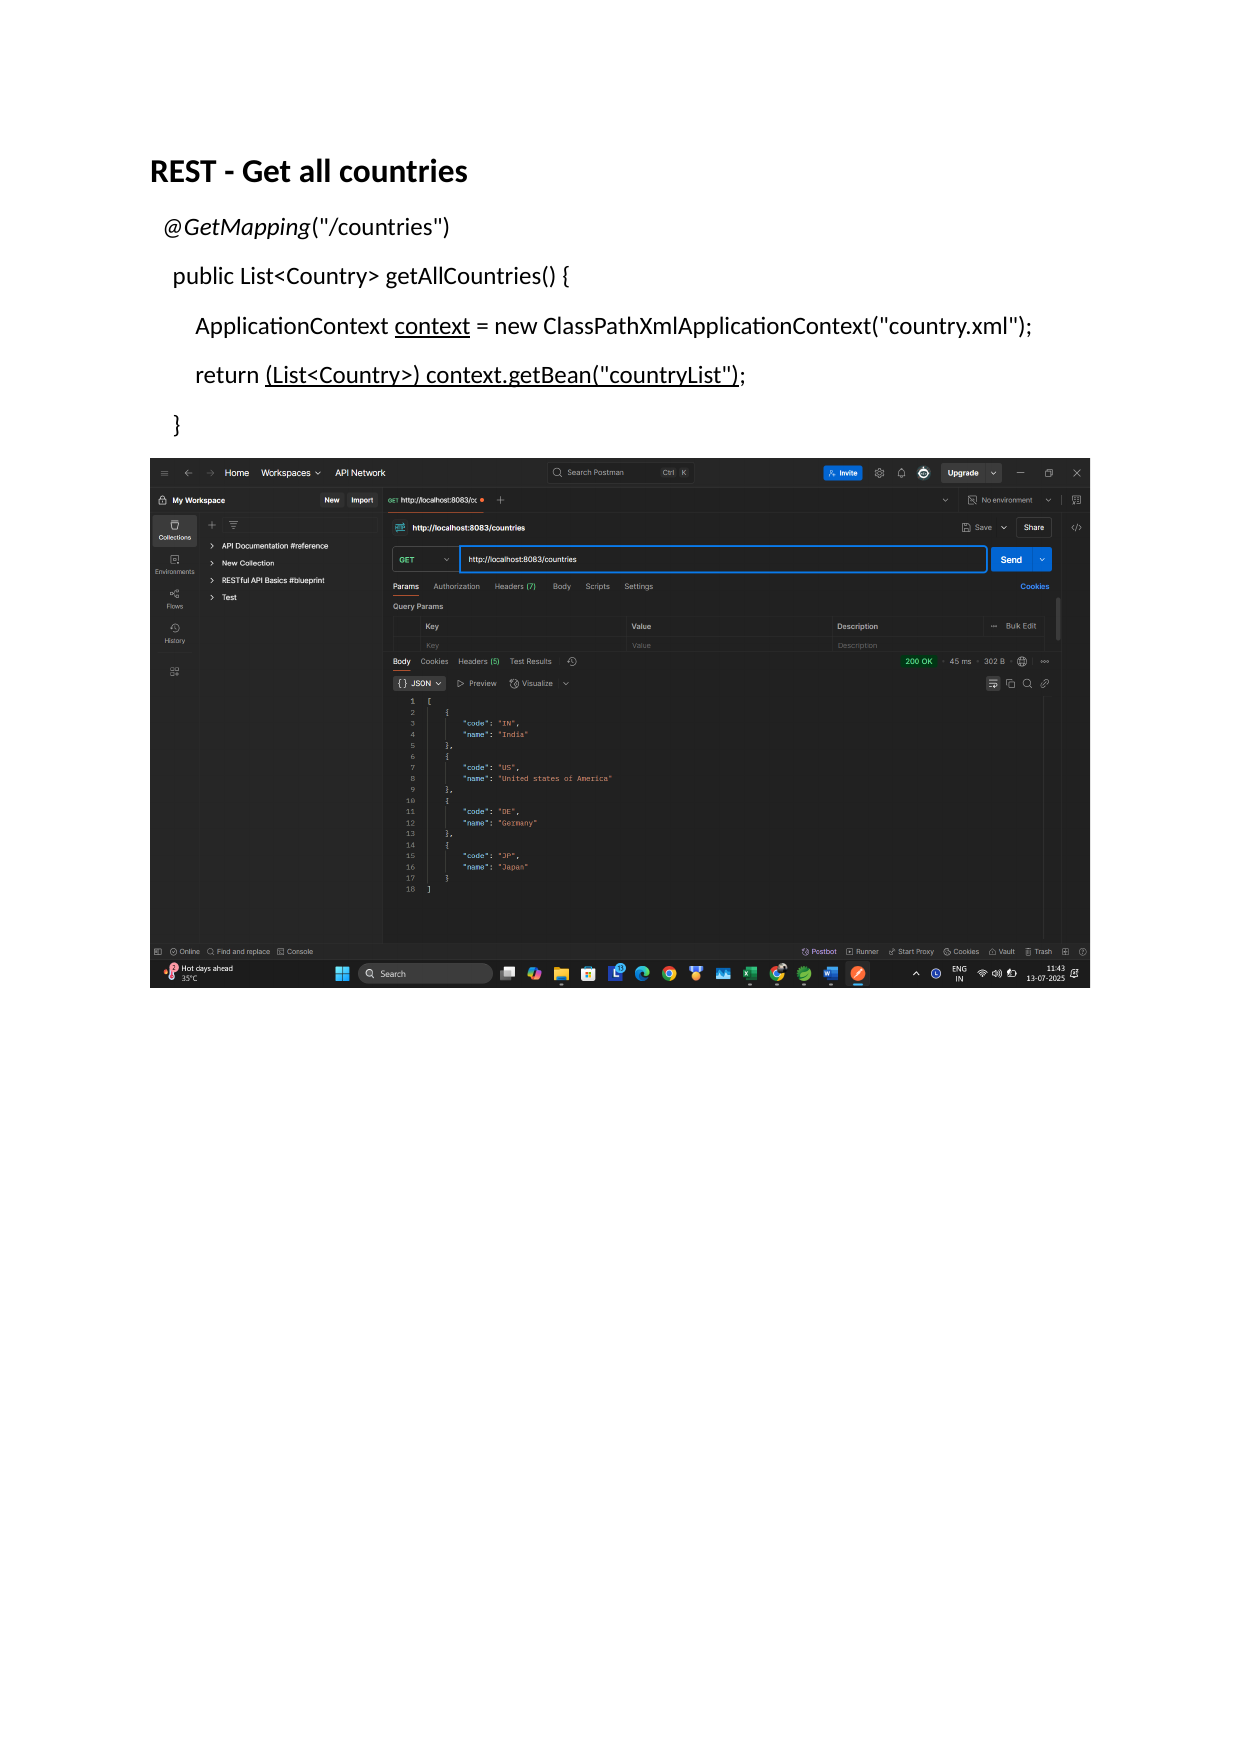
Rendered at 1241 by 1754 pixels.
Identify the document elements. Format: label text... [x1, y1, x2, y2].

text @GetMapping("/countries") [150, 211, 1090, 241]
text ApplicationContext context = new ClassPathXmlApplicationContext("country.xml"); [150, 310, 1090, 340]
text public List<Country> getAllCountries() { [150, 260, 1090, 291]
picture [150, 458, 1091, 988]
text REST - Get all countries [150, 150, 1090, 191]
text return (List<Country>) context.getBean("countryList"); [150, 359, 1090, 390]
text } [150, 409, 1090, 439]
